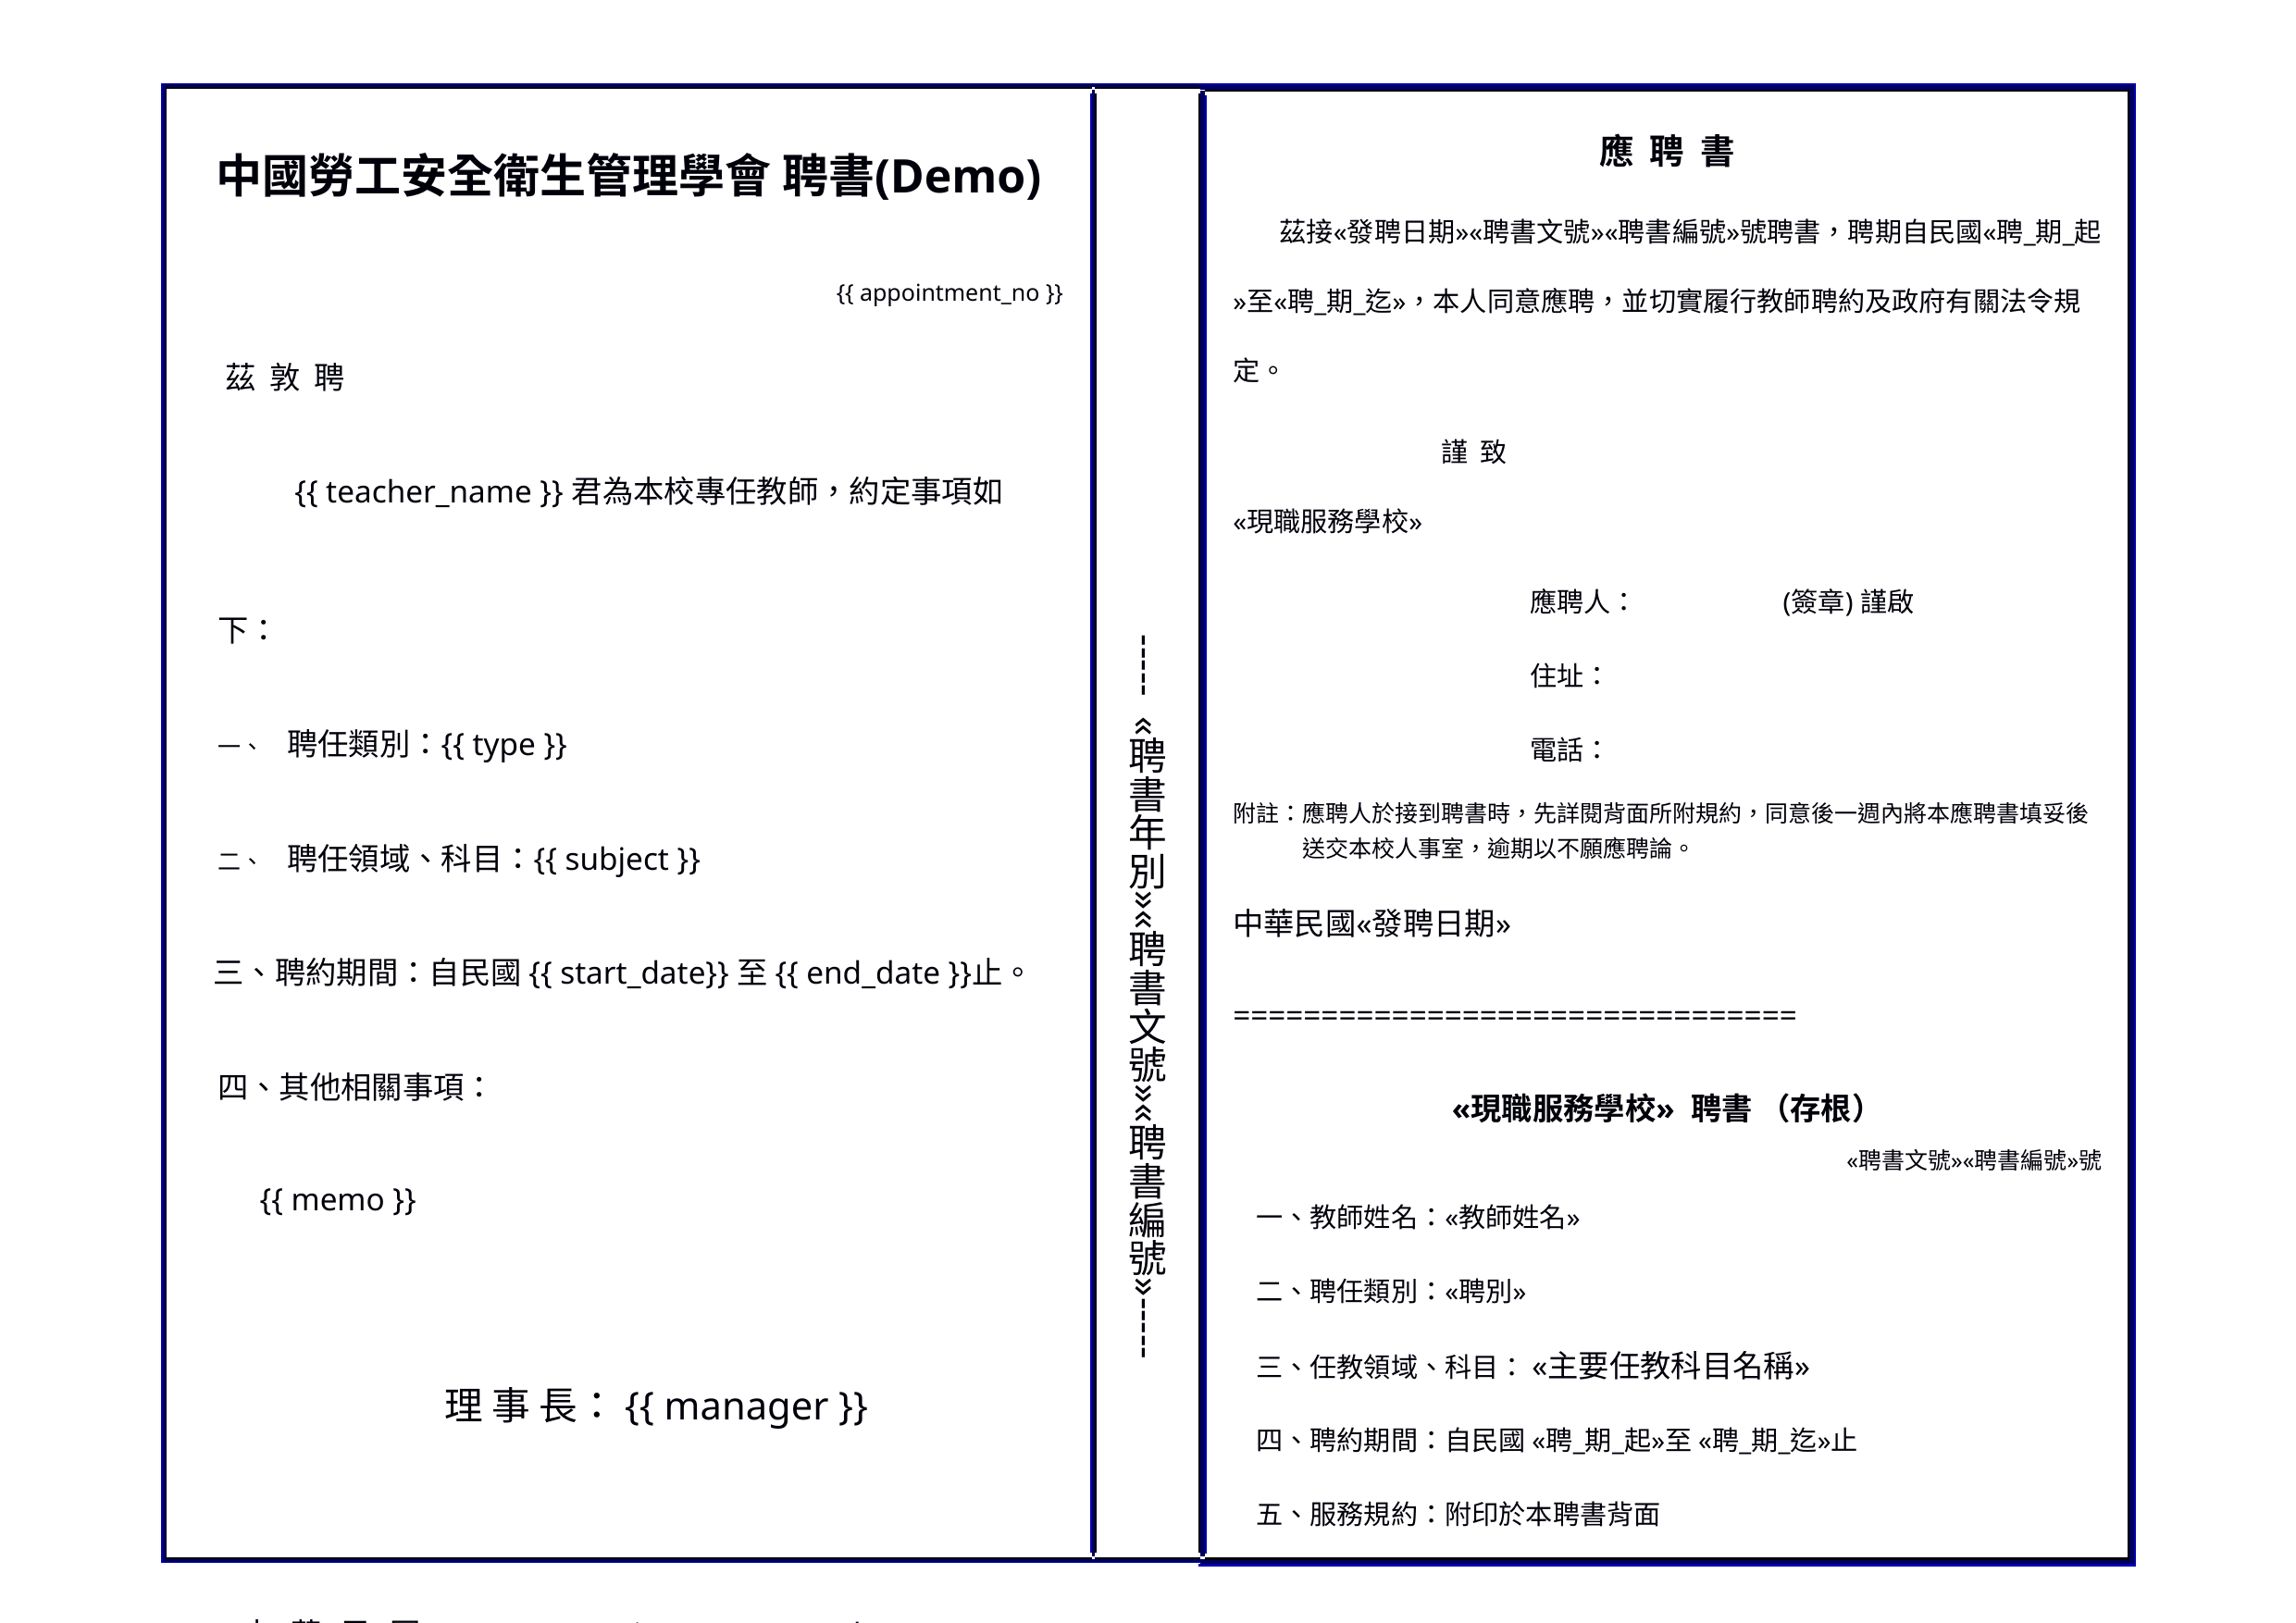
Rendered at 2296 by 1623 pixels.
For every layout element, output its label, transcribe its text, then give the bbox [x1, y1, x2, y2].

table_header 應 聘 書 茲接«發聘日期»«聘書文號»«聘書編號»號聘書，聘期自民國«聘_期_起»至«聘_期_迄»，本人同意應聘，並切實履行教師聘約及政府有關法令規定。 謹 致 «現職服務學校» 應聘人： (簽章) 謹啟 住址： 電話： 附註：應聘人於接到聘書時，先詳閱背面所附規約，同意後一週內將本應聘書填妥後送交本校人事室，逾期以不願應聘論。 中華民國«發聘日期» ================================ «現職服務學校» 聘書 （存根） «聘書文號»«聘書編號»號 一、教師姓名：«教師姓名» 二、聘任類別：«聘別» 三、任教領域、科目： «主要任教科目名稱» 四、聘約期間：自民國 «聘_期_起»至 «聘_期_迄»止 五、服務規約：附印於本聘書背面 人事主管 校 長 [1202, 92, 2128, 1557]
table_header ----- «聘書年別»«聘書文號»«聘書編號»----- [1093, 87, 1202, 1557]
table_header 中國勞工安全衛生管理學會 聘書(Demo) {{ appointment_no }} 茲 敦 聘 {{ teacher_name }} 君為本校專任教師，約定事項如下： 聘任類別：{{ type }} 聘任領域、科目：{{ subject }} 三、聘約期間：自民國 {{ start_date}} 至 {{ end_date }}止。 四、其他相關事項： {{ memo }} 理 事 長： {{ manager }} 中華民國 {{ appointment_date }} [167, 87, 1093, 1557]
